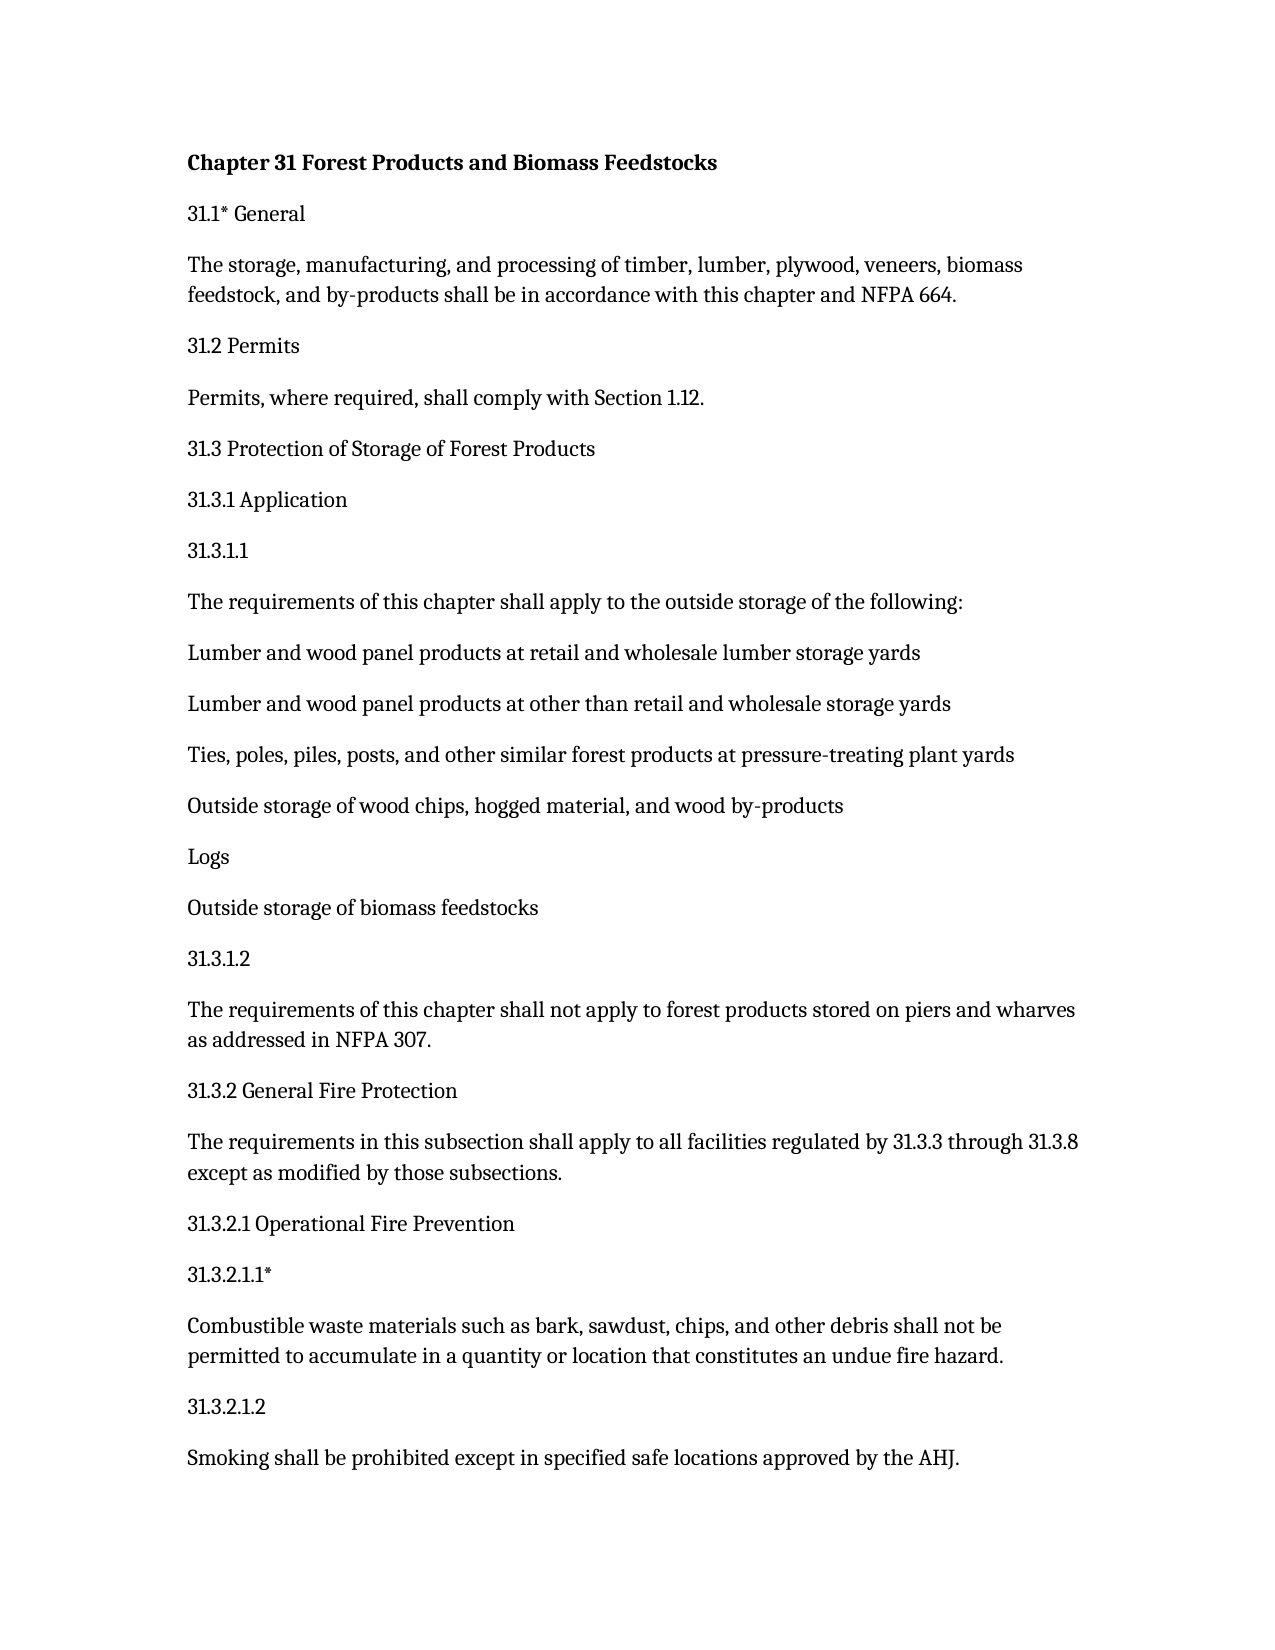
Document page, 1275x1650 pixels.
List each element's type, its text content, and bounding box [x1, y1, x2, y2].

text The requirements of this chapter shall not apply to forest products stored on piers and wharves as addressed in NFPA 307. [187, 997, 1087, 1053]
text 31.3.2.1.1* [187, 1261, 1087, 1288]
text 31.3.1.1 [187, 537, 1087, 564]
text Logs [187, 844, 1087, 870]
text 31.3.1 Application [187, 486, 1087, 513]
text Smoking shall be prohibited except in specified safe locations approved by the AHJ. [187, 1445, 1087, 1471]
text Lumber and wood panel products at retail and wholesale lumber storage yards [187, 639, 1087, 666]
text 31.3.2 General Fire Protection [187, 1078, 1087, 1104]
text 31.3.2.1 Operational Fire Prevention [187, 1210, 1087, 1237]
text Outside storage of biomass feedstocks [187, 895, 1087, 921]
text 31.3.2.1.2 [187, 1394, 1087, 1420]
text Lumber and wood panel products at other than retail and wholesale storage yards [187, 691, 1087, 717]
text 31.2 Permits [187, 333, 1087, 360]
text Ties, poles, piles, posts, and other similar forest products at pressure-treating plant yards [187, 742, 1087, 768]
text The storage, manufacturing, and processing of timber, lumber, plywood, veneers, biomass feedstock, and by-products shall be in accordance with this chapter and NFPA 664. [187, 252, 1087, 309]
text Permits, where required, shall comply with Section 1.12. [187, 384, 1087, 411]
text 31.3.1.2 [187, 946, 1087, 972]
text 31.3 Protection of Storage of Forest Products [187, 435, 1087, 462]
text The requirements of this chapter shall apply to the outside storage of the following: [187, 588, 1087, 615]
text 31.1* General [187, 201, 1087, 227]
text Chapter 31 Forest Products and Biomass Feedstocks [187, 150, 1087, 176]
text Combustible waste materials such as bark, sawdust, chips, and other debris shall not be permitted to accumulate in a quantity or location that constitutes an undue fire hazard. [187, 1312, 1087, 1369]
text Outside storage of wood chips, hogged material, and wood by-products [187, 793, 1087, 819]
text The requirements in this subsection shall apply to all facilities regulated by 31.3.3 through 31.3.8 except as modified by those subsections. [187, 1129, 1087, 1186]
